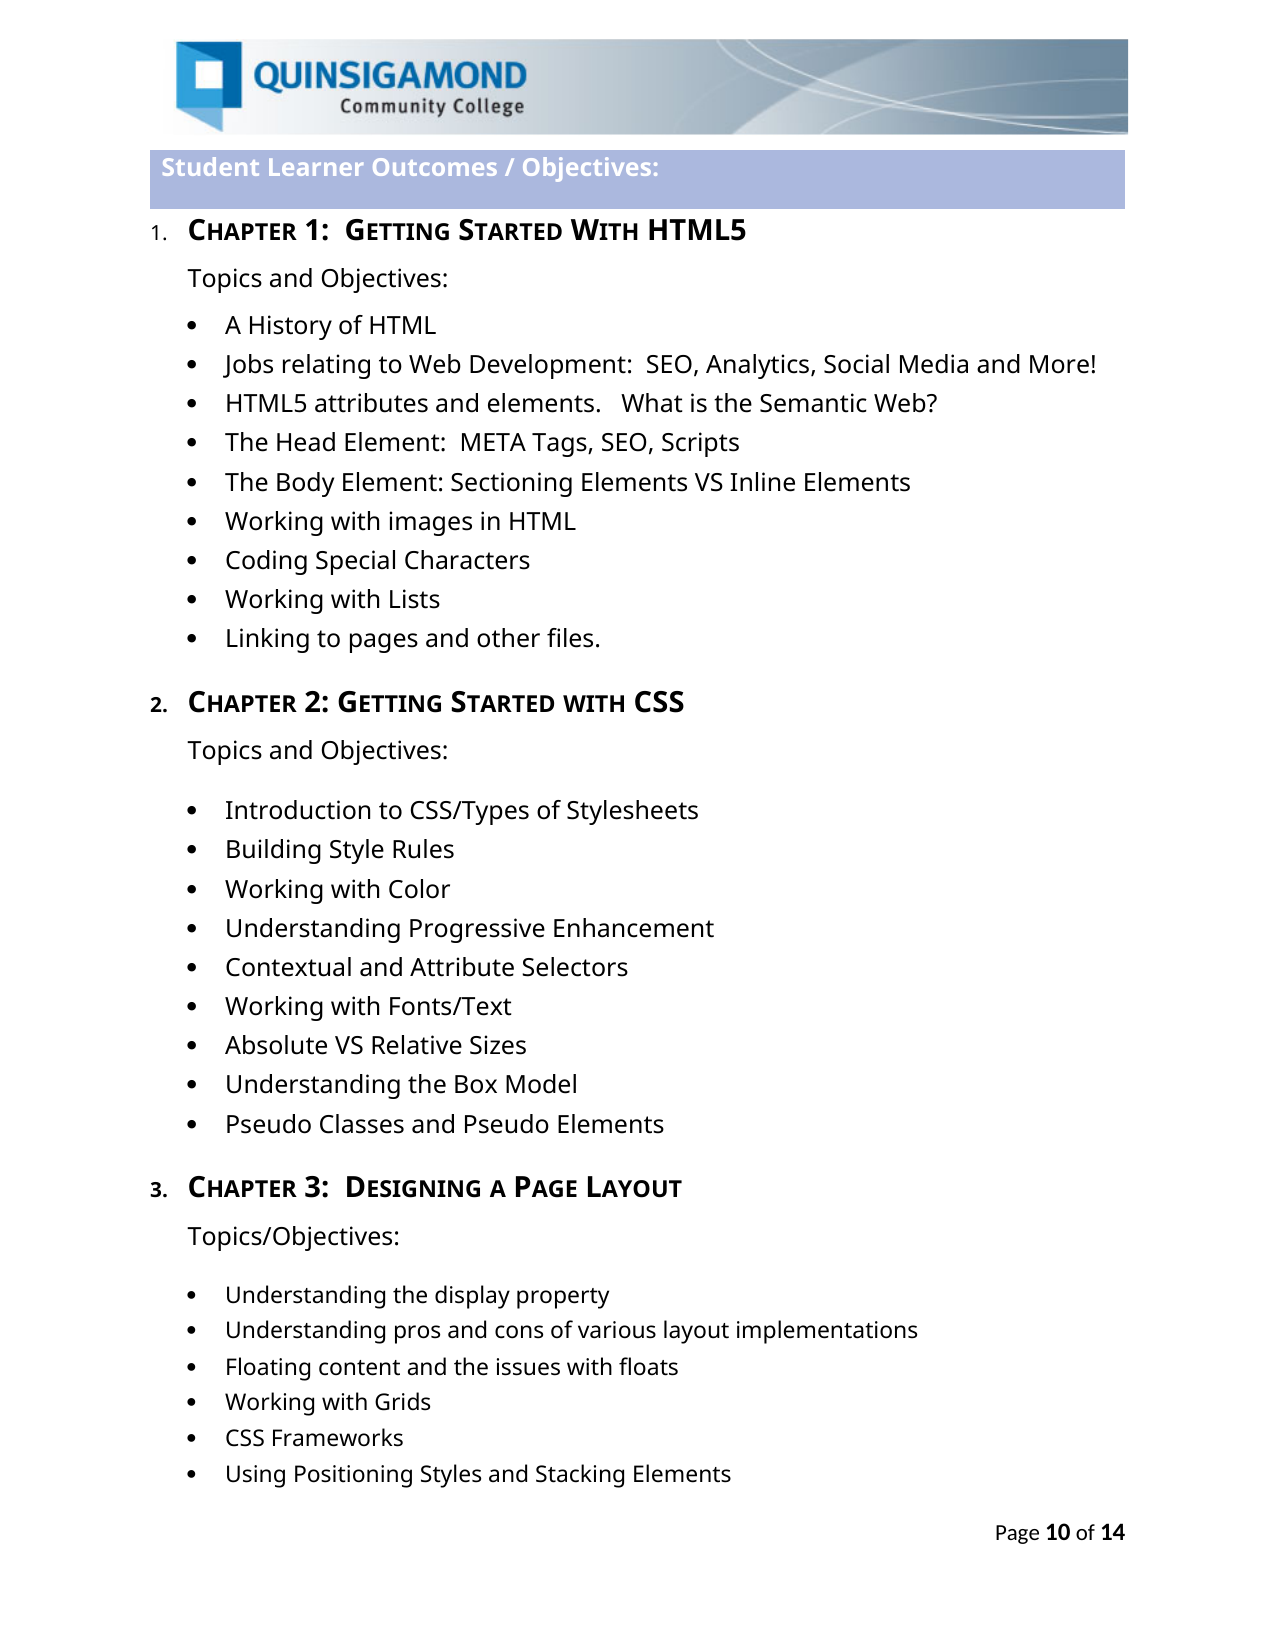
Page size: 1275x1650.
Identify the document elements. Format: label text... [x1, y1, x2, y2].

text Topics/Objectives: [187, 1218, 1125, 1253]
list Linking to pages and other files. [187, 621, 1125, 655]
list Understanding pros and cons of various layout implementations [187, 1314, 1125, 1346]
list Using Positioning Styles and Stacking Elements [187, 1458, 1125, 1489]
list A History of HTML [187, 307, 1125, 342]
table_header Student Learner Outcomes / Objectives: [150, 150, 1125, 209]
list Coding Special Characters [187, 542, 1125, 577]
list The Body Element: Sectioning Elements VS Inline Elements [187, 464, 1125, 498]
picture [153, 39, 1129, 136]
list Working with Lists [187, 582, 1125, 616]
list Chapter 1: Getting Started With HTML5 [150, 209, 1125, 248]
list Floating content and the issues with floats [187, 1350, 1125, 1382]
subtitle Chapter 3: Designing a Page Layout [150, 1166, 1125, 1206]
list Contextual and Attribute Selectors [187, 950, 1125, 984]
text Topics and Objectives: [187, 733, 1125, 767]
list Introduction to CSS/Types of Stylesheets [187, 793, 1125, 827]
list Understanding the Box Model [187, 1067, 1125, 1101]
list Building Style Rules [187, 832, 1125, 866]
list Working with images in HTML [187, 503, 1125, 537]
text Topics and Objectives: [187, 261, 1125, 295]
subtitle Chapter 2: Getting Started with CSS [150, 681, 1125, 721]
list Jobs relating to Web Development: SEO, Analytics, Social Media and More! [187, 347, 1125, 381]
list Working with Color [187, 871, 1125, 905]
list Working with Grids [187, 1386, 1125, 1418]
list Absolute VS Relative Sizes [187, 1028, 1125, 1062]
list HTML5 attributes and elements. What is the Semantic Web? [187, 386, 1125, 420]
list Understanding the display property [187, 1278, 1125, 1310]
list The Head Element: META Tags, SEO, Scripts [187, 425, 1125, 459]
list Pseudo Classes and Pseudo Elements [187, 1106, 1125, 1140]
list CSS Frameworks [187, 1422, 1125, 1453]
list Working with Fonts/Text [187, 989, 1125, 1023]
list Understanding Progressive Enhancement [187, 911, 1125, 944]
